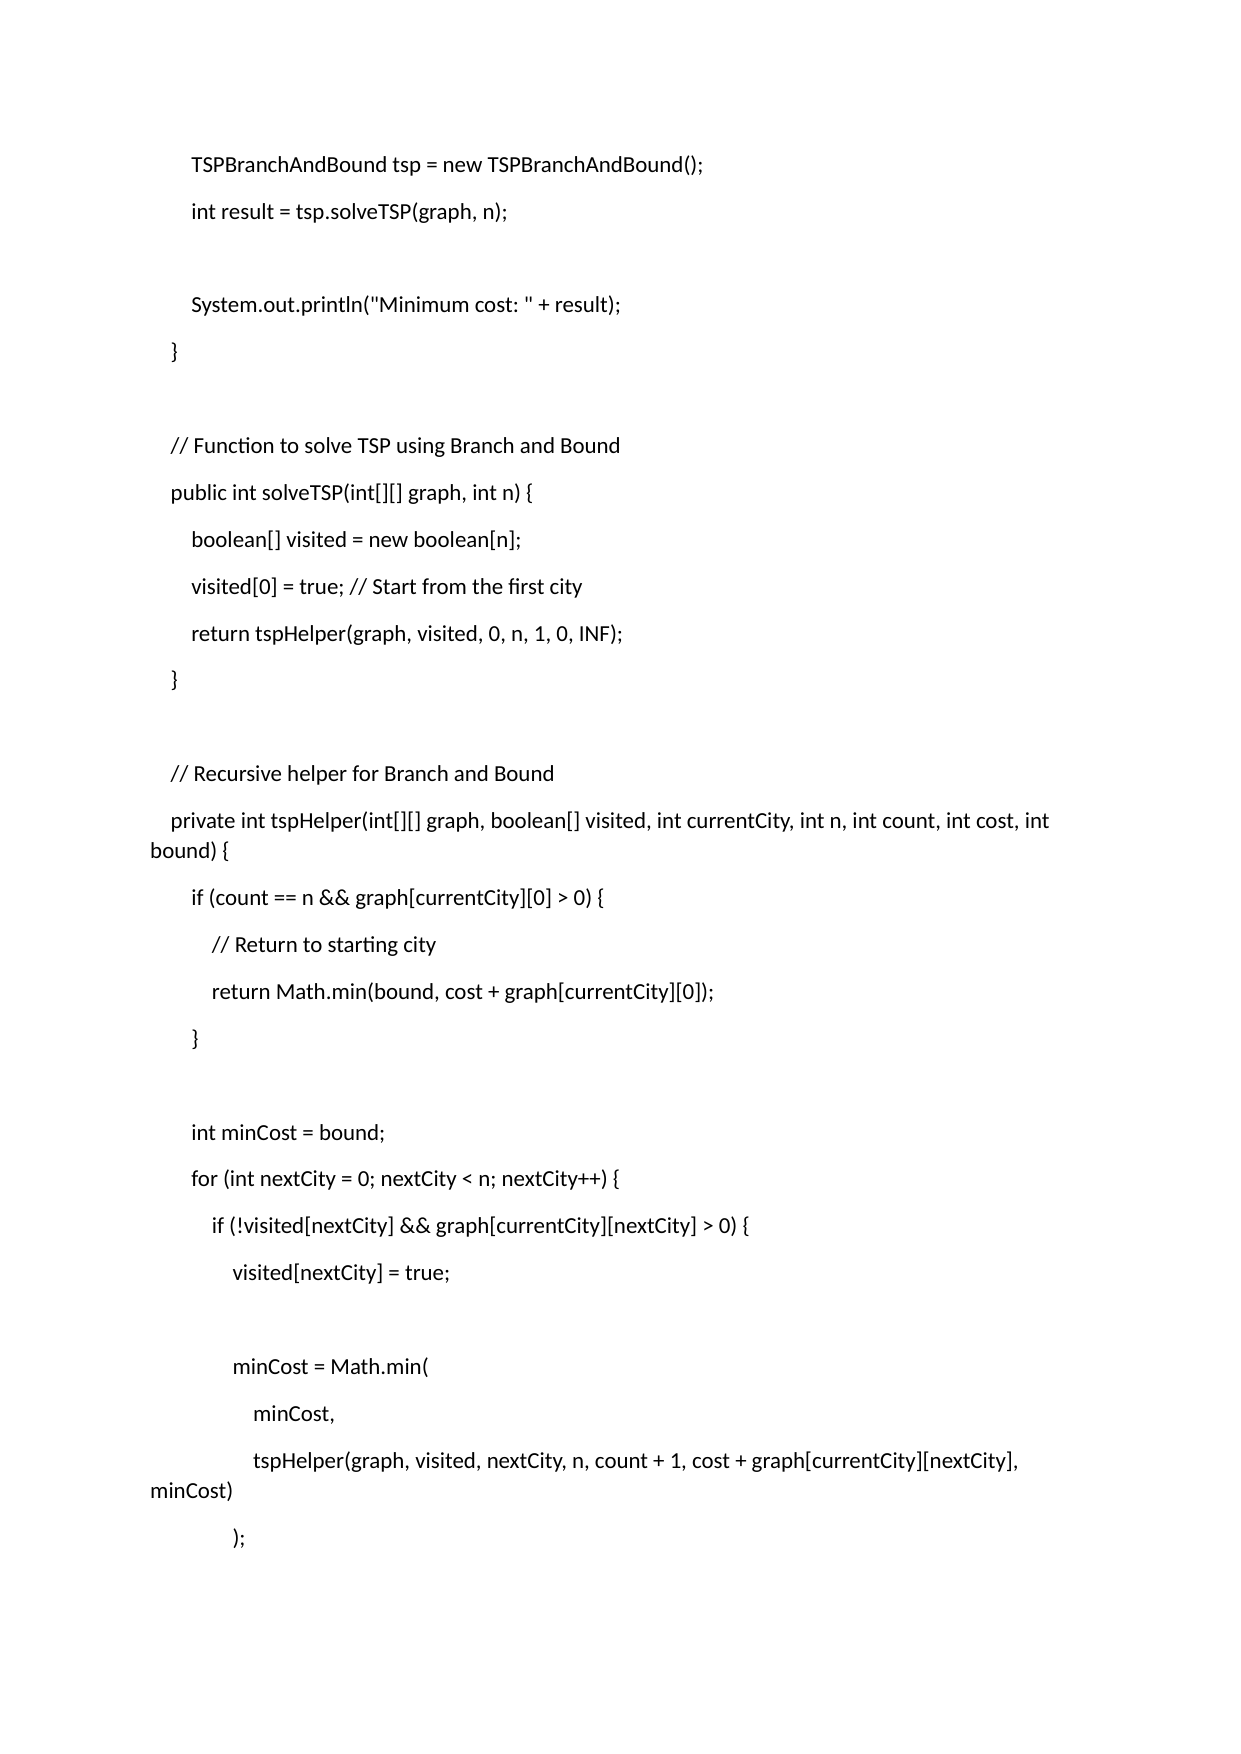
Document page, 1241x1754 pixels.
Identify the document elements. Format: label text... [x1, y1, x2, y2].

text // Function to solve TSP using Branch and Bound [150, 431, 1090, 459]
text ); [150, 1523, 1090, 1551]
text // Return to starting city [150, 930, 1090, 958]
text return tspHelper(graph, visited, 0, n, 1, 0, INF); [150, 619, 1090, 647]
text minCost, [150, 1399, 1090, 1427]
text for (int nextCity = 0; nextCity < n; nextCity++) { [150, 1164, 1090, 1193]
text } [150, 666, 1090, 694]
text public int solveTSP(int[][] graph, int n) { [150, 478, 1090, 506]
text return Math.min(bound, cost + graph[currentCity][0]); [150, 977, 1090, 1005]
text // Recursive helper for Branch and Bound [150, 759, 1090, 787]
text visited[nextCity] = true; [150, 1258, 1090, 1286]
text if (!visited[nextCity] && graph[currentCity][nextCity] > 0) { [150, 1211, 1090, 1239]
text minCost = Math.min( [150, 1352, 1090, 1380]
text } [150, 1024, 1090, 1052]
text boolean[] visited = new boolean[n]; [150, 525, 1090, 553]
text tspHelper(graph, visited, nextCity, n, count + 1, cost + graph[currentCity][nextCity], minCost) [150, 1446, 1090, 1504]
text TSPBranchAndBound tsp = new TSPBranchAndBound(); [150, 150, 1090, 178]
text System.out.println("Minimum cost: " + result); [150, 291, 1090, 319]
text } [150, 337, 1090, 366]
text visited[0] = true; // Start from the first city [150, 572, 1090, 600]
text if (count == n && graph[currentCity][0] > 0) { [150, 883, 1090, 911]
text private int tspHelper(int[][] graph, boolean[] visited, int currentCity, int n, int count, int cost, int bound) { [150, 806, 1090, 864]
text int minCost = bound; [150, 1118, 1090, 1146]
text int result = tsp.solveTSP(graph, n); [150, 197, 1090, 225]
